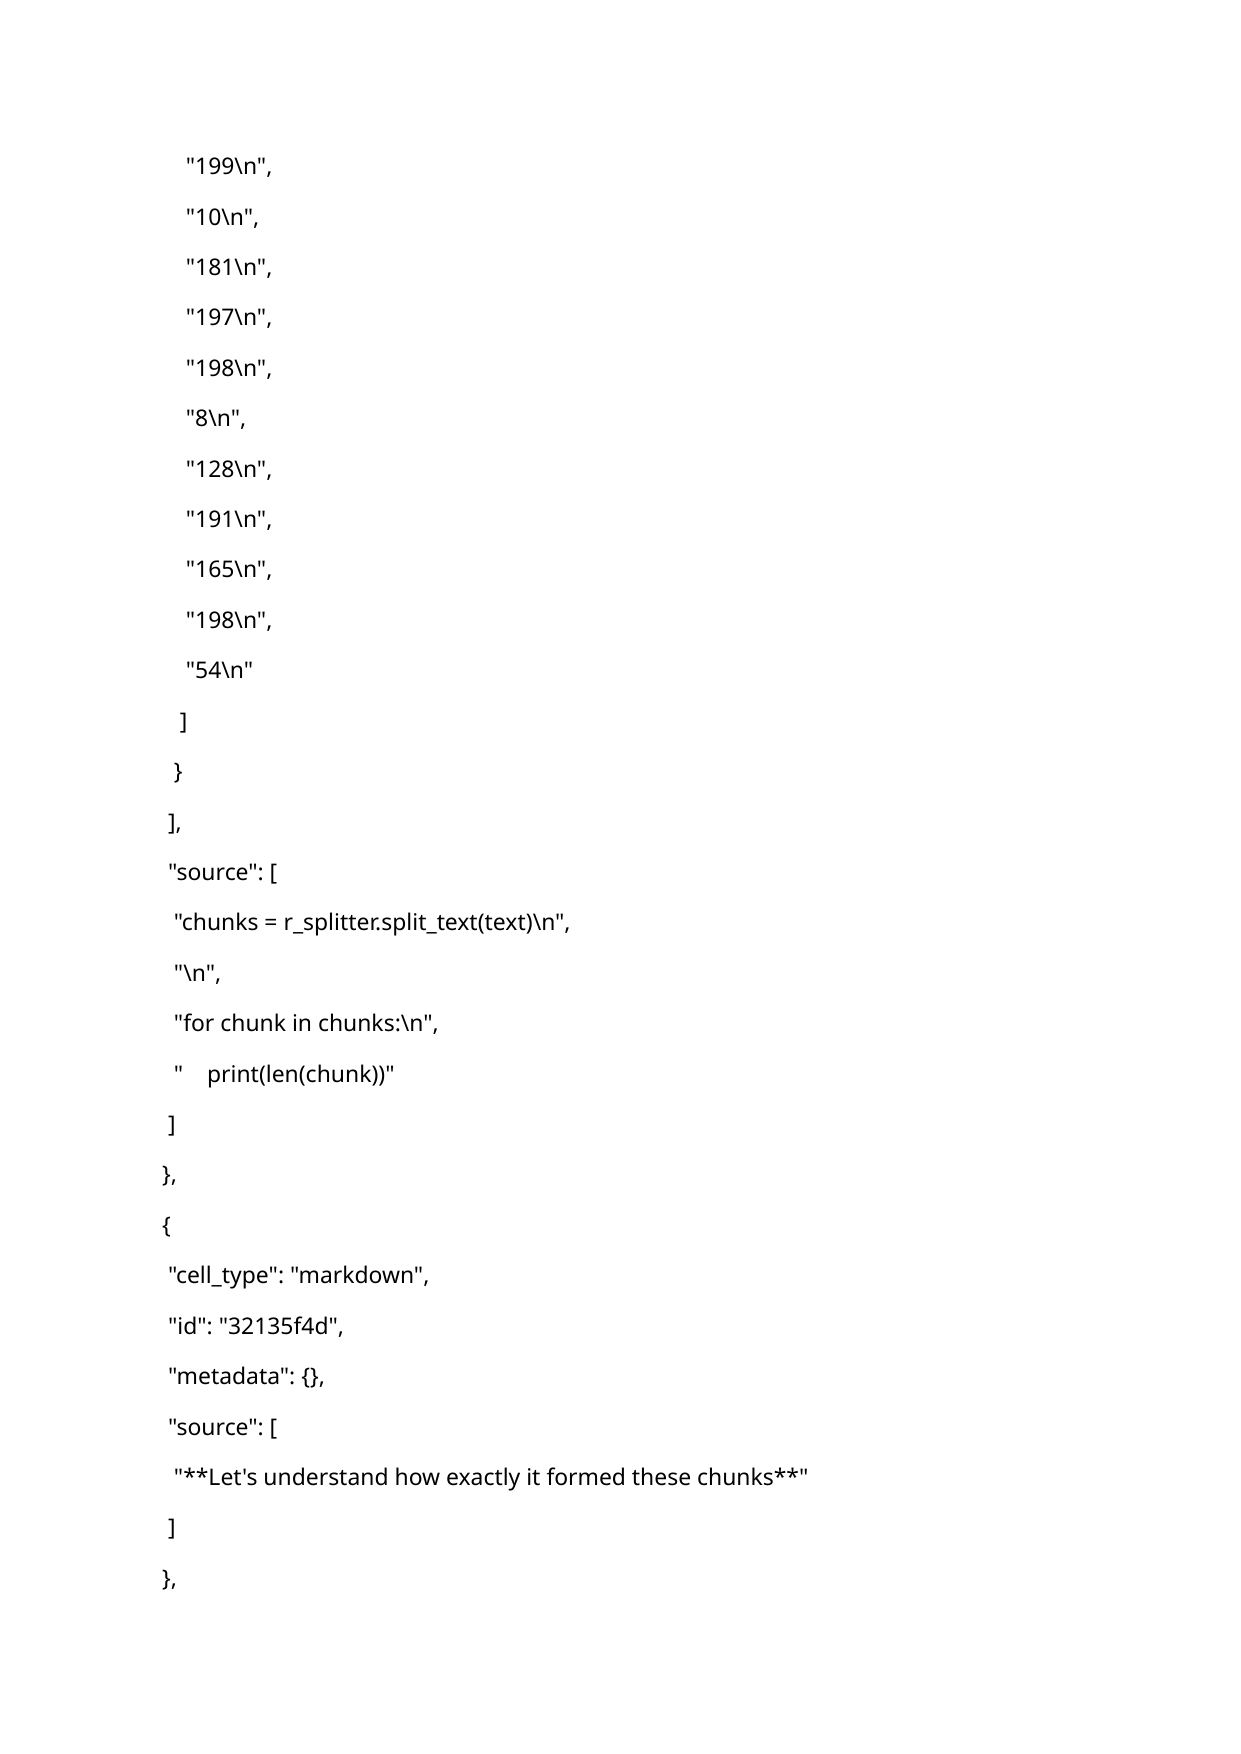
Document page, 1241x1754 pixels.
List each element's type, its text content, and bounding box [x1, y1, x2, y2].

text "128\n", [150, 452, 1090, 484]
text " print(len(chunk))" [150, 1057, 1090, 1089]
text "181\n", [150, 251, 1090, 282]
text "198\n", [150, 352, 1090, 383]
text "54\n" [150, 654, 1090, 685]
text }, [150, 1562, 1090, 1593]
text "191\n", [150, 503, 1090, 534]
text ] [150, 1108, 1090, 1139]
text "cell_type": "markdown", [150, 1259, 1090, 1290]
text ], [150, 805, 1090, 837]
text } [150, 755, 1090, 786]
text "source": [ [150, 856, 1090, 887]
text "197\n", [150, 301, 1090, 332]
text "metadata": {}, [150, 1360, 1090, 1391]
text "8\n", [150, 402, 1090, 433]
text "id": "32135f4d", [150, 1309, 1090, 1341]
text "chunks = r_splitter.split_text(text)\n", [150, 906, 1090, 937]
text "for chunk in chunks:\n", [150, 1007, 1090, 1038]
text }, [150, 1158, 1090, 1189]
text "10\n", [150, 200, 1090, 232]
text "\n", [150, 957, 1090, 988]
text "198\n", [150, 604, 1090, 635]
text "199\n", [150, 150, 1090, 181]
text ] [150, 1511, 1090, 1542]
text { [150, 1209, 1090, 1240]
text "source": [ [150, 1410, 1090, 1442]
text "165\n", [150, 553, 1090, 584]
text ] [150, 704, 1090, 736]
text "**Let's understand how exactly it formed these chunks**" [150, 1461, 1090, 1492]
